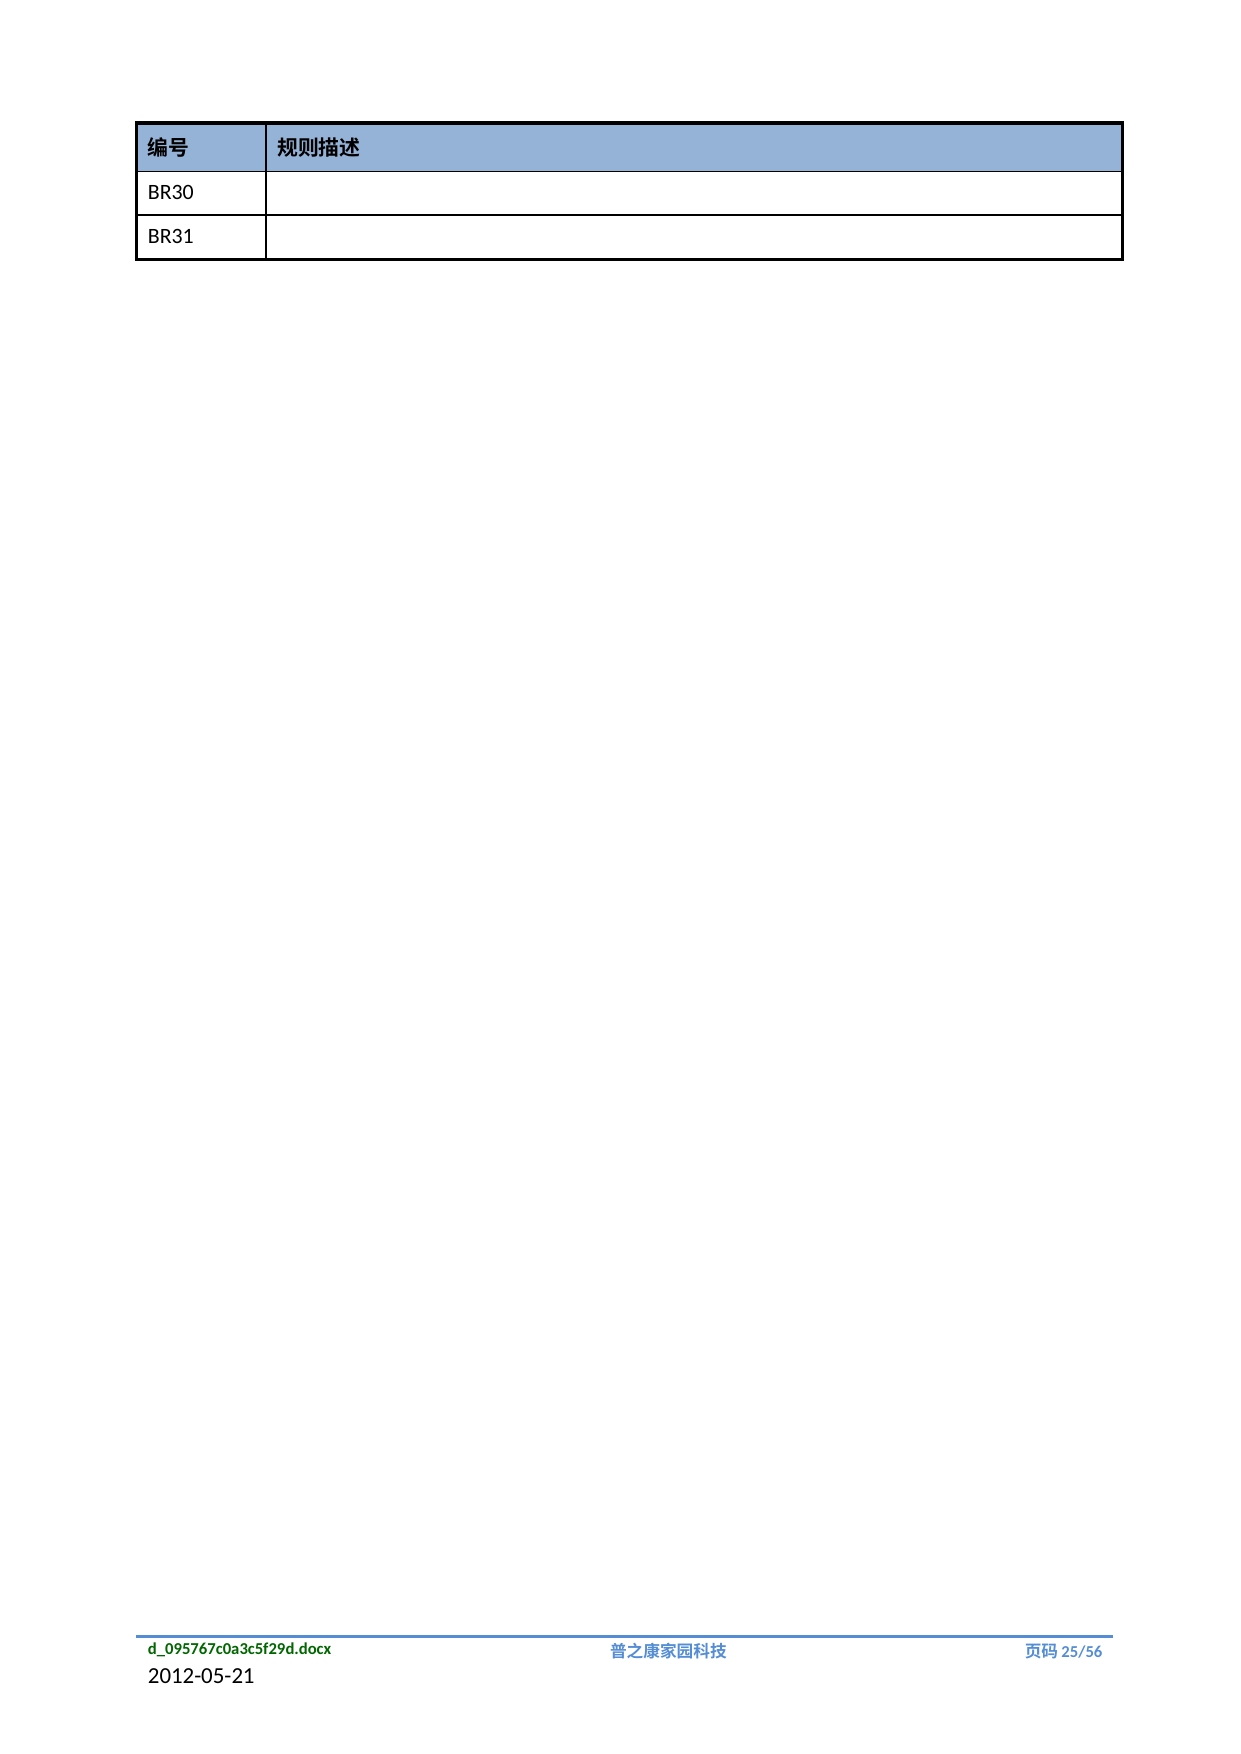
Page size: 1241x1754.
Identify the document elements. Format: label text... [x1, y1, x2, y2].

table_cell [138, 216, 265, 258]
table_cell [267, 172, 1121, 214]
table_cell [138, 172, 265, 214]
table_cell [267, 216, 1121, 258]
table_header 编号 [138, 125, 265, 171]
table_header 规则描述 [267, 125, 1121, 171]
